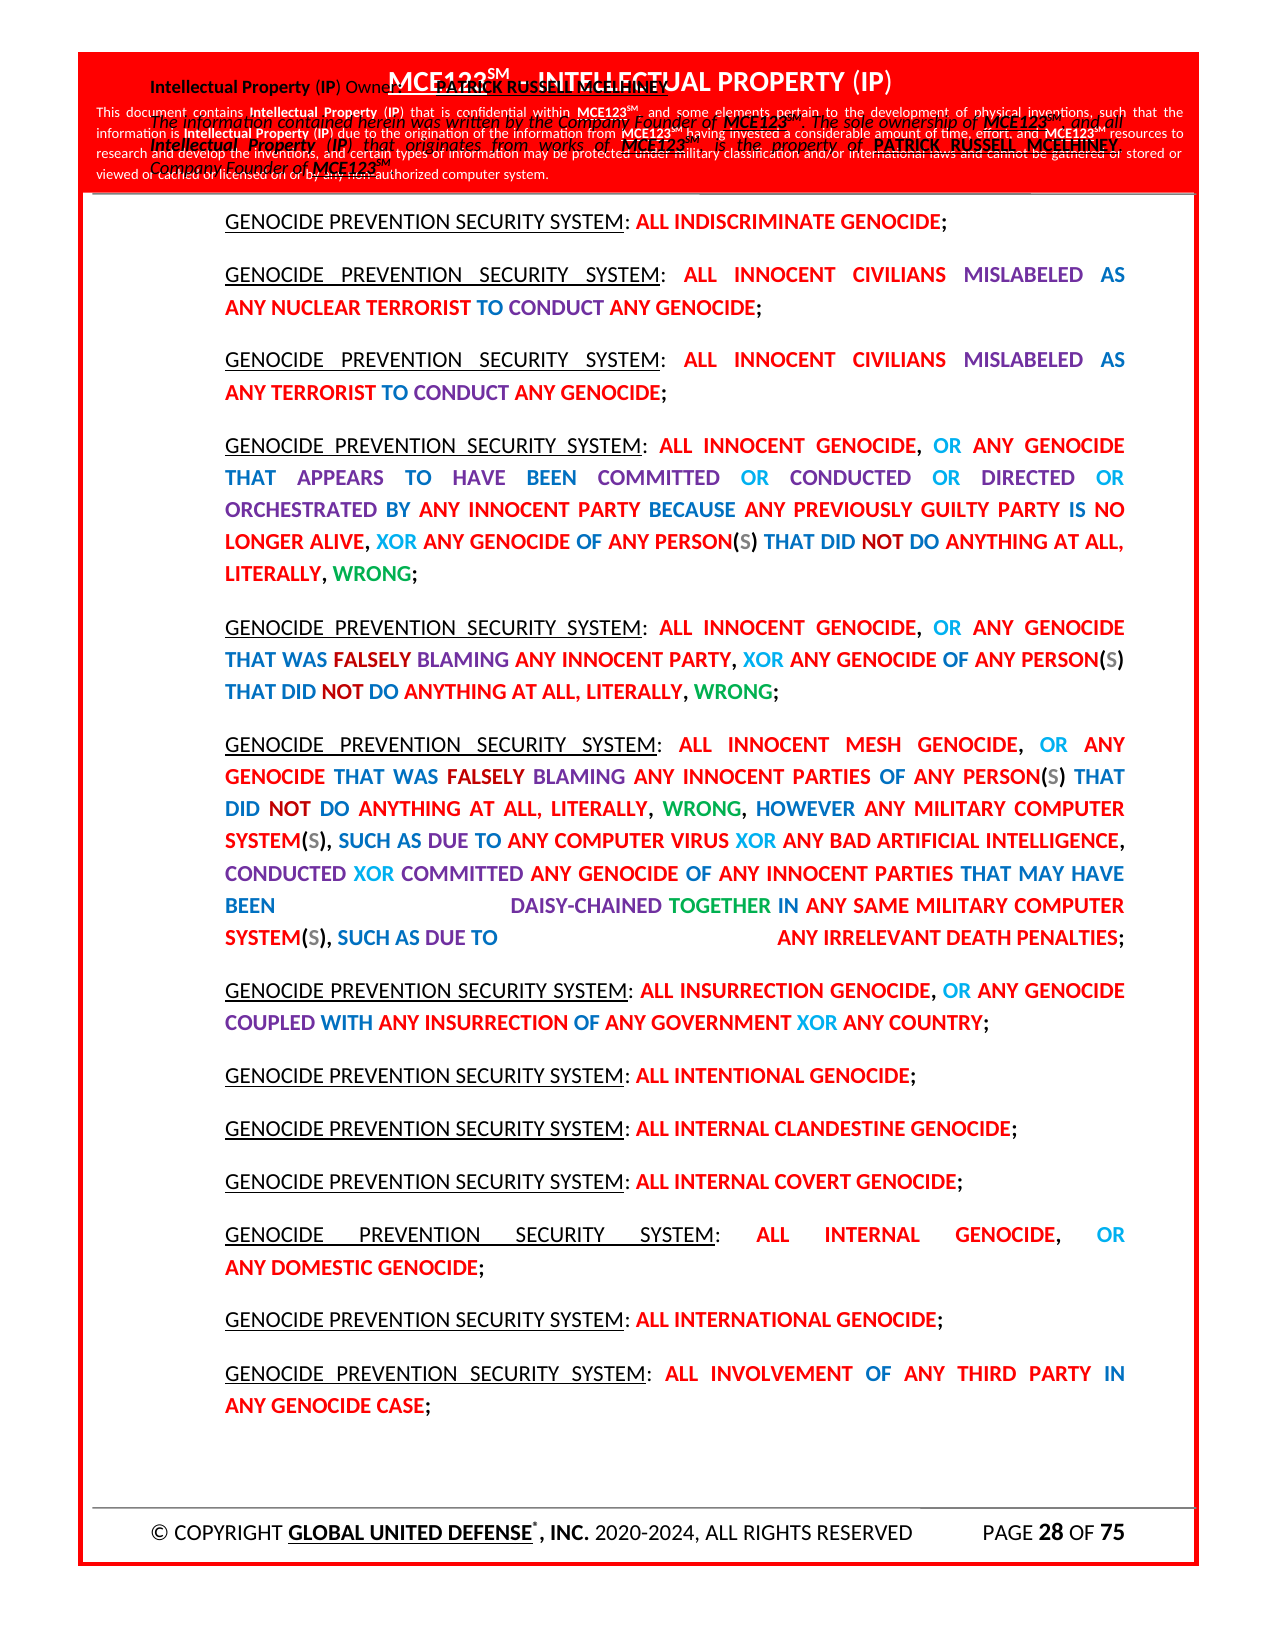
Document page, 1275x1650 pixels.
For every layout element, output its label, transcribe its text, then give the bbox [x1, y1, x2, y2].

text GENOCIDE PREVENTION SECURITY SYSTEM: ALL INNOCENT GENOCIDE, OR ANY GENOCIDE THAT APPEARS TO HAVE BEEN COMMITTED OR CONDUCTED OR DIRECTED OR ORCHESTRATED BY ANY INNOCENT PARTY BECAUSE ANY PREVIOUSLY GUILTY PARTY IS NO LONGER ALIVE, XOR ANY GENOCIDE OF ANY PERSON(S) THAT DID NOT DO ANYTHING AT ALL, LITERALLY, WRONG; [225, 431, 1125, 588]
text GENOCIDE PREVENTION SECURITY SYSTEM: ALL INNOCENT CIVILIANS MISLABELED AS ANY TERRORIST TO CONDUCT ANY GENOCIDE; [225, 346, 1125, 406]
text GENOCIDE PREVENTION SECURITY SYSTEM: ALL INNOCENT CIVILIANS MISLABELED AS ANY NUCLEAR TERRORIST TO CONDUCT ANY GENOCIDE; [225, 260, 1125, 321]
text GENOCIDE PREVENTION SECURITY SYSTEM: ALL INNOCENT GENOCIDE, OR ANY GENOCIDE THAT WAS FALSELY BLAMING ANY INNOCENT PARTY, XOR ANY GENOCIDE OF ANY PERSON(S) THAT DID NOT DO ANYTHING AT ALL, LITERALLY, WRONG; [225, 613, 1125, 705]
text GENOCIDE PREVENTION SECURITY SYSTEM: ALL INSURRECTION GENOCIDE, OR ANY GENOCIDE COUPLED WITH ANY INSURRECTION OF ANY GOVERNMENT XOR ANY COUNTRY; [225, 976, 1125, 1036]
text GENOCIDE PREVENTION SECURITY SYSTEM: ALL INNOCENT MESH GENOCIDE, OR ANY GENOCIDE THAT WAS FALSELY BLAMING ANY INNOCENT PARTIES OF ANY PERSON(S) THAT DID NOT DO ANYTHING AT ALL, LITERALLY, WRONG, HOWEVER ANY MILITARY COMPUTER SYSTEM(S), SUCH AS DUE TO ANY COMPUTER VIRUS XOR ANY BAD ARTIFICIAL INTELLIGENCE, CONDUCTED XOR COMMITTED ANY GENOCIDE OF ANY INNOCENT PARTIES THAT MAY HAVE BEEN DAISY-CHAINED TOGETHER IN ANY SAME MILITARY COMPUTER SYSTEM(S), SUCH AS DUE TO ANY IRRELEVANT DEATH PENALTIES; [225, 730, 1125, 951]
text GENOCIDE PREVENTION SECURITY SYSTEM: ALL INTERNATIONAL GENOCIDE; [225, 1306, 1125, 1334]
text GENOCIDE PREVENTION SECURITY SYSTEM: ALL INTERNAL COVERT GENOCIDE; [225, 1167, 1125, 1195]
text GENOCIDE PREVENTION SECURITY SYSTEM: ALL INTERNAL GENOCIDE, OR ANY DOMESTIC GENOCIDE; [225, 1220, 1125, 1281]
text GENOCIDE PREVENTION SECURITY SYSTEM: ALL INVOLVEMENT OF ANY THIRD PARTY IN ANY GENOCIDE CASE; [225, 1359, 1125, 1419]
text GENOCIDE PREVENTION SECURITY SYSTEM: ALL INTERNAL CLANDESTINE GENOCIDE; [225, 1114, 1125, 1142]
text GENOCIDE PREVENTION SECURITY SYSTEM: ALL INDISCRIMINATE GENOCIDE; [225, 207, 1125, 235]
text GENOCIDE PREVENTION SECURITY SYSTEM: ALL INTENTIONAL GENOCIDE; [225, 1061, 1125, 1089]
